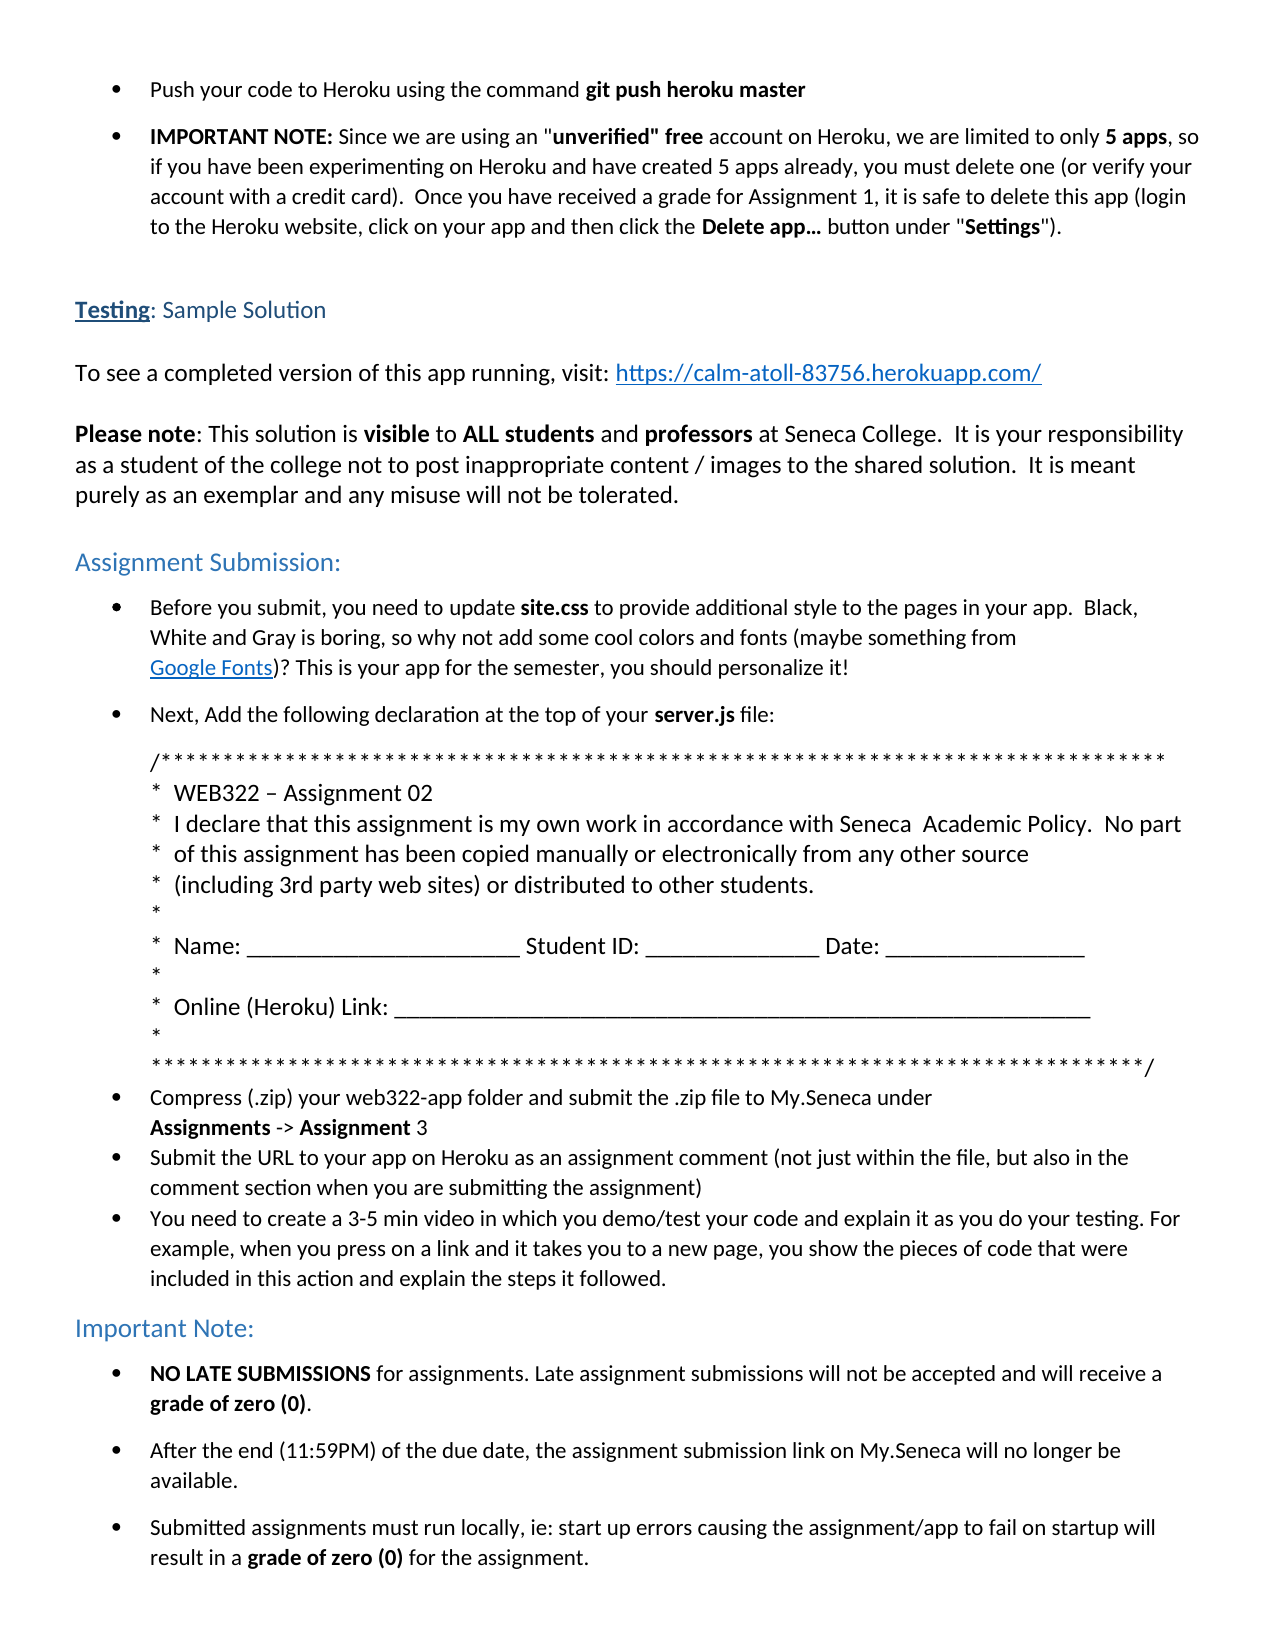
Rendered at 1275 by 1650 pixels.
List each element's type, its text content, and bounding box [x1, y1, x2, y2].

list IMPORTANT NOTE: Since we are using an "unverified" free account on Heroku, we are limited to only 5 apps, so if you have been experimenting on Heroku and have created 5 apps already, you must delete one (or verify your account with a credit card). Once you have received a grade for Assignment 1, it is safe to delete this app (login to the Heroku website, click on your app and then click the Delete app… button under "Settings"). [112, 122, 1200, 241]
list Submit the URL to your app on Heroku as an assignment comment (not just within the file, but also in the comment section when you are submitting the assignment) [112, 1143, 1200, 1201]
subtitle Testing: Sample Solution [75, 294, 1200, 324]
text /********************************************************************************* * WEB322 – Assignment 02 * I declare that this assignment is my own work in accordance with Seneca Academic Policy. No part * of this assignment has been copied manually or electronically from any other source * (including 3rd party web sites) or distributed to other students. * * Name: ______________________ Student ID: ______________ Date: ________________ * * Online (Heroku) Link: ________________________________________________________ * ********************************************************************************/ [150, 747, 1200, 1083]
list Submitted assignments must run locally, ie: start up errors causing the assignment/app to fail on startup will result in a grade of zero (0) for the assignment. [112, 1513, 1200, 1571]
text To see a completed version of this app running, visit: https://calm-atoll-83756.herokuapp.com/ [75, 357, 1200, 388]
list Compress (.zip) your web322-app folder and submit the .zip file to My.Seneca under Assignments -> Assignment 3 [112, 1083, 1200, 1141]
subtitle Important Note: [75, 1311, 1200, 1344]
text Please note: This solution is visible to ALL students and professors at Seneca College. It is your responsibility as a student of the college not to post inappropriate content / images to the shared solution. It is meant purely as an exemplar and any misuse will not be tolerated. [75, 418, 1200, 510]
list Next, Add the following declaration at the top of your server.js file: [112, 700, 1200, 728]
list NO LATE SUBMISSIONS for assignments. Late assignment submissions will not be accepted and will receive a grade of zero (0). [112, 1359, 1200, 1417]
list Push your code to Heroku using the command git push heroku master [112, 75, 1200, 103]
subtitle Assignment Submission: [75, 545, 1200, 578]
list Before you submit, you need to update site.css to provide additional style to the pages in your app. Black, White and Gray is boring, so why not add some cool colors and fonts (maybe something from Google Fonts)? This is your app for the semester, you should personalize it! [112, 593, 1200, 681]
list After the end (11:59PM) of the due date, the assignment submission link on My.Seneca will no longer be available. [112, 1436, 1200, 1494]
list You need to create a 3-5 min video in which you demo/test your code and explain it as you do your testing. For example, when you press on a link and it takes you to a new page, you show the pieces of code that were included in this action and explain the steps it followed. [112, 1204, 1200, 1292]
